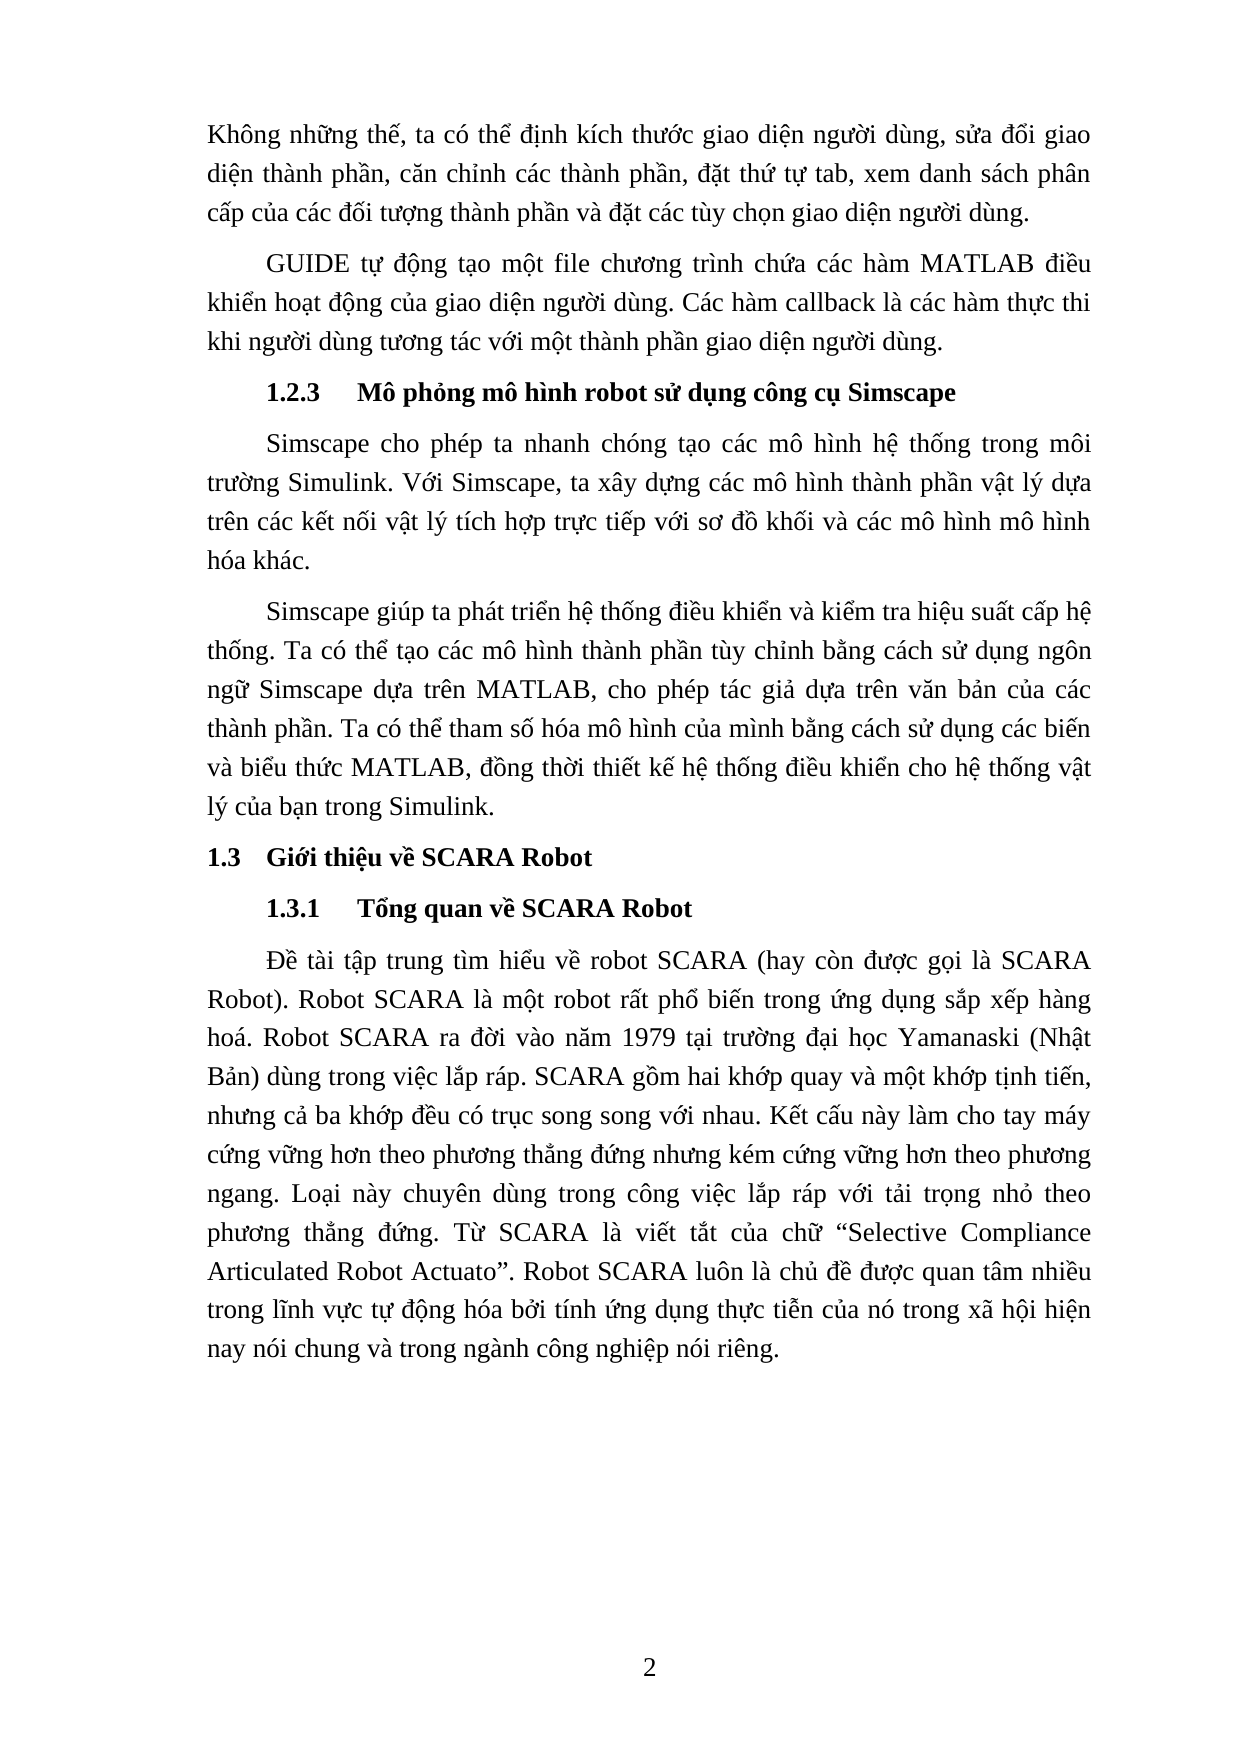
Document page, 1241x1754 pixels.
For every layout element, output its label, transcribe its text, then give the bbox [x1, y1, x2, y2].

subtitle Giới thiệu về SCARA Robot [207, 841, 1092, 872]
subtitle Mô phỏng mô hình robot sử dụng công cụ Simscape [266, 376, 1092, 407]
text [207, 118, 1092, 227]
text Simscape cho phép ta nhanh chóng tạo các mô hình hệ thống trong môi trường Simulink. Với Simscape, ta xây dựng các mô hình thành phần vật lý dựa trên các kết nối vật lý tích hợp trực tiếp với sơ đồ khối và các mô hình mô hình hóa khác. [207, 428, 1092, 575]
text GUIDE tự động tạo một file chương trình chứa các hàm MATLAB điều khiển hoạt động của giao diện người dùng. Các hàm callback là các hàm thực thi khi người dùng tương tác với một thành phần giao diện người dùng. [207, 247, 1092, 356]
text Đề tài tập trung tìm hiểu về robot SCARA (hay còn được gọi là SCARA Robot). Robot SCARA là một robot rất phổ biến trong ứng dụng sắp xếp hàng hoá. Robot SCARA ra đời vào năm 1979 tại trường đại học Yamanaski (Nhật Bản) dùng trong việc lắp ráp. SCARA gồm hai khớp quay và một khớp tịnh tiến, nhưng cả ba khớp đều có trục song song với nhau. Kết cấu này làm cho tay máy cứng vững hơn theo phương thẳng đứng nhưng kém cứng vững hơn theo phương ngang. Loại này chuyên dùng trong công việc lắp ráp với tải trọng nhỏ theo phương thẳng đứng. Từ SCARA là viết tắt của chữ “Selective Compliance Articulated Robot Actuato”. Robot SCARA luôn là chủ đề được quan tâm nhiều trong lĩnh vực tự động hóa bởi tính ứng dụng thực tiễn của nó trong xã hội hiện nay nói chung và trong ngành công nghiệp nói riêng. [207, 944, 1092, 1363]
subtitle Tổng quan về SCARA Robot [266, 892, 1092, 924]
text Simscape giúp ta phát triển hệ thống điều khiển và kiểm tra hiệu suất cấp hệ thống. Ta có thể tạo các mô hình thành phần tùy chỉnh bằng cách sử dụng ngôn ngữ Simscape dựa trên MATLAB, cho phép tác giả dựa trên văn bản của các thành phần. Ta có thể tham số hóa mô hình của mình bằng cách sử dụng các biến và biểu thức MATLAB, đồng thời thiết kế hệ thống điều khiển cho hệ thống vật lý của bạn trong Simulink. [207, 596, 1092, 821]
